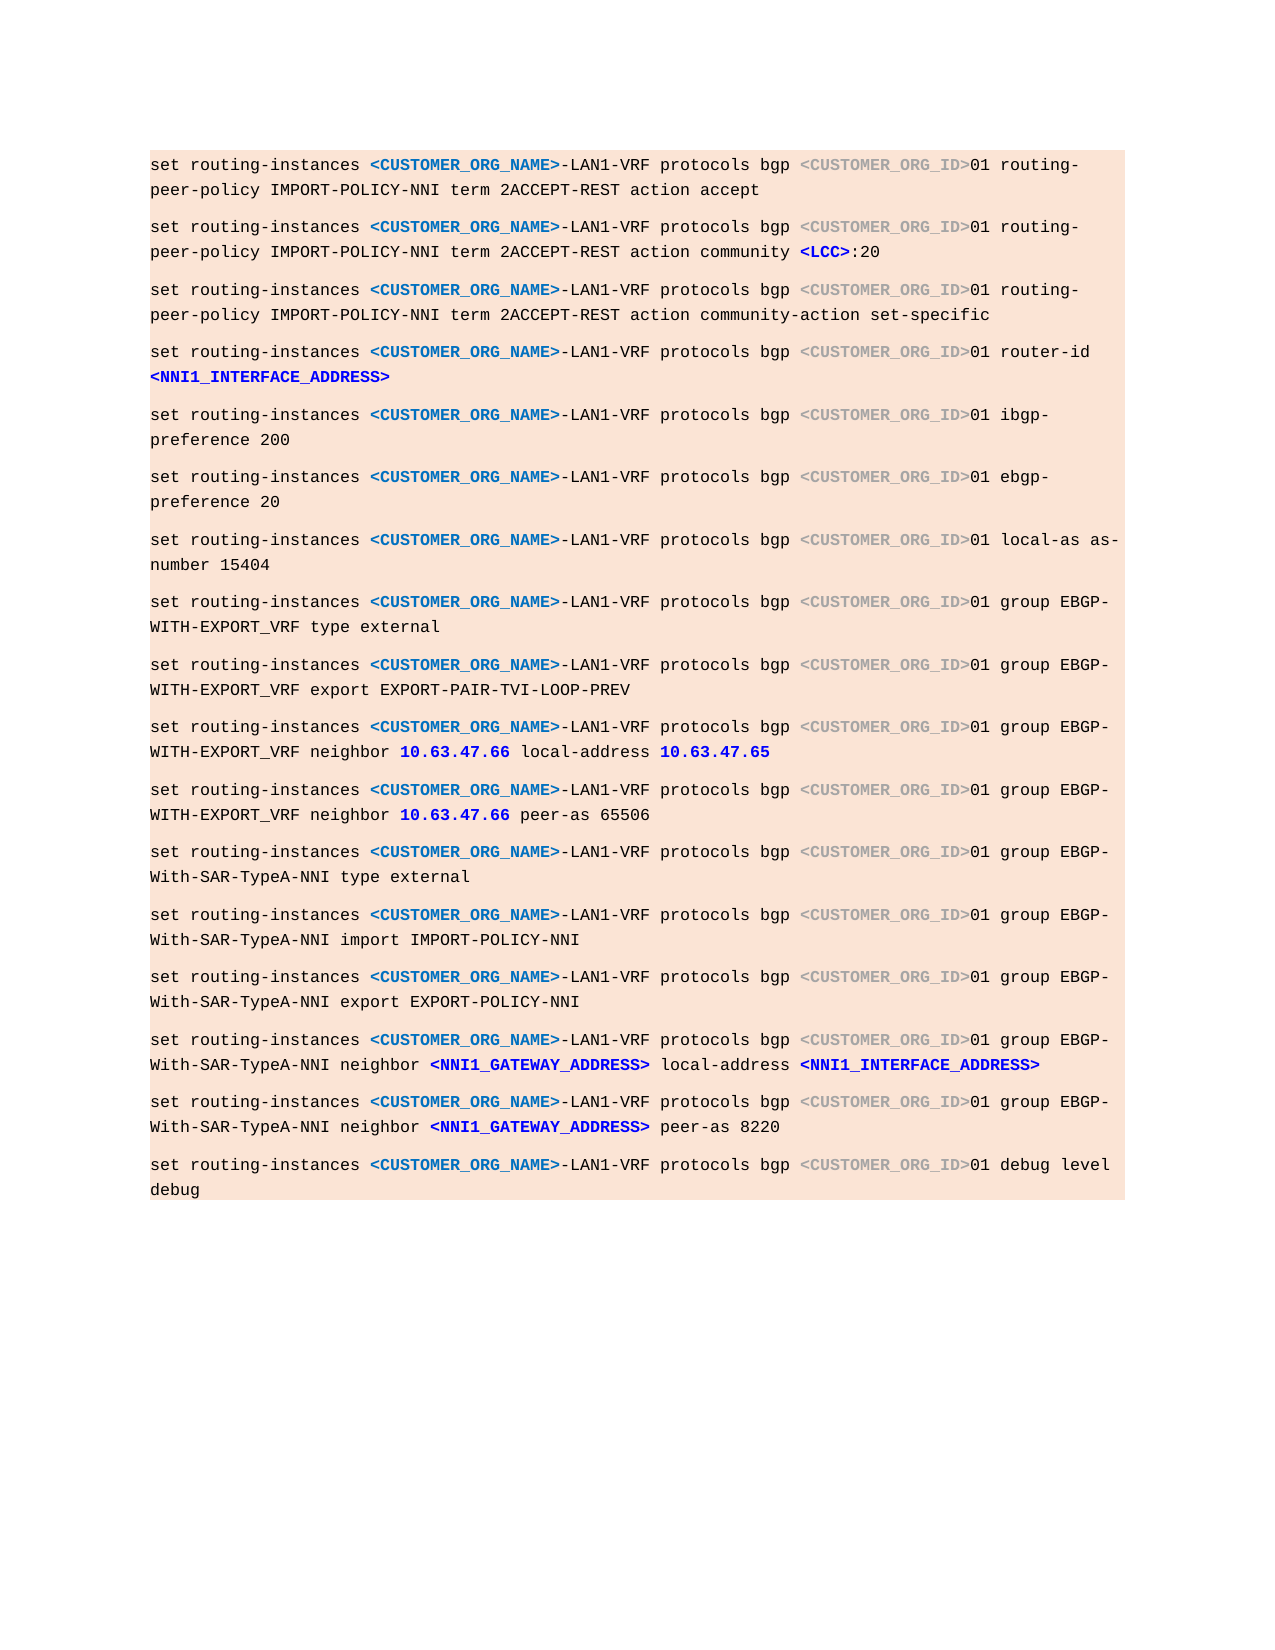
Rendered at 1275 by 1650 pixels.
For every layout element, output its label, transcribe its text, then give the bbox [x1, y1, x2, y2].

text set routing-instances <CUSTOMER_ORG_NAME>-LAN1-VRF protocols bgp <CUSTOMER_ORG_ID>01 group EBGP-With-SAR-TypeA-NNI export EXPORT-POLICY-NNI [150, 962, 1125, 1012]
text set routing-instances <CUSTOMER_ORG_NAME>-LAN1-VRF protocols bgp <CUSTOMER_ORG_ID>01 group EBGP-WITH-EXPORT_VRF neighbor 10.63.47.66 local-address 10.63.47.65 [150, 712, 1125, 762]
text set routing-instances <CUSTOMER_ORG_NAME>-LAN1-VRF protocols bgp <CUSTOMER_ORG_ID>01 group EBGP-With-SAR-TypeA-NNI type external [150, 837, 1125, 887]
text set routing-instances <CUSTOMER_ORG_NAME>-LAN1-VRF protocols bgp <CUSTOMER_ORG_ID>01 router-id <NNI1_INTERFACE_ADDRESS> [150, 337, 1125, 387]
text set routing-instances <CUSTOMER_ORG_NAME>-LAN1-VRF protocols bgp <CUSTOMER_ORG_ID>01 group EBGP-WITH-EXPORT_VRF neighbor 10.63.47.66 peer-as 65506 [150, 775, 1125, 825]
text set routing-instances <CUSTOMER_ORG_NAME>-LAN1-VRF protocols bgp <CUSTOMER_ORG_ID>01 ebgp-preference 20 [150, 462, 1125, 512]
text set routing-instances <CUSTOMER_ORG_NAME>-LAN1-VRF protocols bgp <CUSTOMER_ORG_ID>01 ibgp-preference 200 [150, 400, 1125, 450]
text set routing-instances <CUSTOMER_ORG_NAME>-LAN1-VRF protocols bgp <CUSTOMER_ORG_ID>01 routing-peer-policy IMPORT-POLICY-NNI term 2ACCEPT-REST action accept [150, 150, 1125, 200]
text set routing-instances <CUSTOMER_ORG_NAME>-LAN1-VRF protocols bgp <CUSTOMER_ORG_ID>01 debug level debug [150, 1150, 1125, 1200]
text set routing-instances <CUSTOMER_ORG_NAME>-LAN1-VRF protocols bgp <CUSTOMER_ORG_ID>01 group EBGP-With-SAR-TypeA-NNI neighbor <NNI1_GATEWAY_ADDRESS> local-address <NNI1_INTERFACE_ADDRESS> [150, 1025, 1125, 1075]
text set routing-instances <CUSTOMER_ORG_NAME>-LAN1-VRF protocols bgp <CUSTOMER_ORG_ID>01 group EBGP-With-SAR-TypeA-NNI import IMPORT-POLICY-NNI [150, 900, 1125, 950]
text set routing-instances <CUSTOMER_ORG_NAME>-LAN1-VRF protocols bgp <CUSTOMER_ORG_ID>01 group EBGP-With-SAR-TypeA-NNI neighbor <NNI1_GATEWAY_ADDRESS> peer-as 8220 [150, 1087, 1125, 1137]
text set routing-instances <CUSTOMER_ORG_NAME>-LAN1-VRF protocols bgp <CUSTOMER_ORG_ID>01 routing-peer-policy IMPORT-POLICY-NNI term 2ACCEPT-REST action community-action set-specific [150, 275, 1125, 325]
text set routing-instances <CUSTOMER_ORG_NAME>-LAN1-VRF protocols bgp <CUSTOMER_ORG_ID>01 local-as as-number 15404 [150, 525, 1125, 575]
text set routing-instances <CUSTOMER_ORG_NAME>-LAN1-VRF protocols bgp <CUSTOMER_ORG_ID>01 group EBGP-WITH-EXPORT_VRF type external [150, 587, 1125, 637]
text set routing-instances <CUSTOMER_ORG_NAME>-LAN1-VRF protocols bgp <CUSTOMER_ORG_ID>01 routing-peer-policy IMPORT-POLICY-NNI term 2ACCEPT-REST action community <LCC>:20 [150, 212, 1125, 262]
text set routing-instances <CUSTOMER_ORG_NAME>-LAN1-VRF protocols bgp <CUSTOMER_ORG_ID>01 group EBGP-WITH-EXPORT_VRF export EXPORT-PAIR-TVI-LOOP-PREV [150, 650, 1125, 700]
